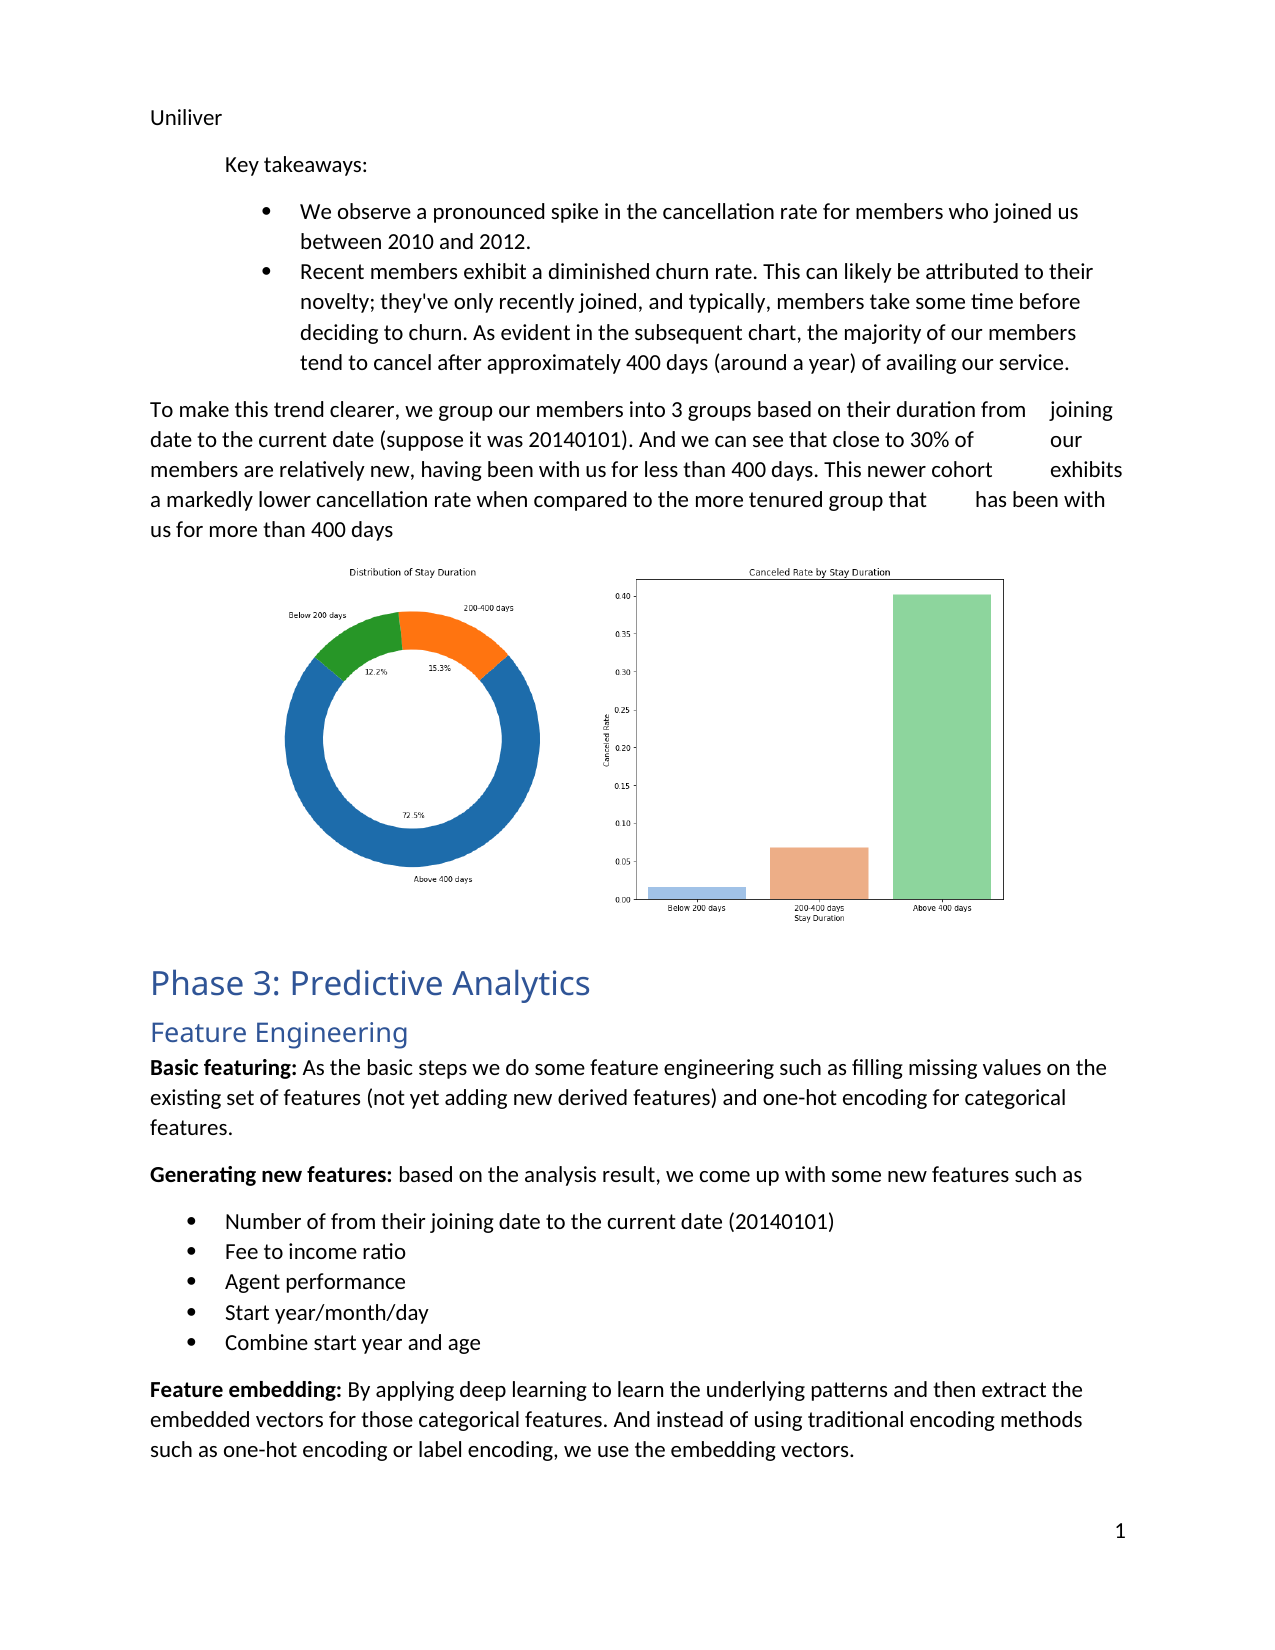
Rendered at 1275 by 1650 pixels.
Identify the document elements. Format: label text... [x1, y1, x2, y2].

subtitle Phase 3: Predictive Analytics [150, 960, 1125, 1005]
text Basic featuring: As the basic steps we do some feature engineering such as filling missing values on the existing set of features (not yet adding new derived features) and one-hot encoding for categorical features. [150, 1053, 1125, 1141]
list Recent members exhibit a diminished churn rate. This can likely be attributed to their novelty; they've only recently joined, and typically, members take some time before deciding to churn. As evident in the subsequent chart, the majority of our members tend to cancel after approximately 400 days (around a year) of availing our service. [262, 257, 1125, 376]
text Generating new features: based on the analysis result, we come up with some new features such as [150, 1160, 1125, 1188]
list Fee to income ratio [187, 1237, 1125, 1265]
list Combine start year and age [187, 1328, 1125, 1356]
list Start year/month/day [187, 1298, 1125, 1326]
list Agent performance [187, 1267, 1125, 1296]
text To make this trend clearer, we group our members into 3 groups based on their duration from joining date to the current date (suppose it was 20140101). And we can see that close to 30% of our members are relatively new, having been with us for less than 400 days. This newer cohort exhibits a markedly lower cancellation rate when compared to the more tenured group that has been with us for more than 400 days [150, 395, 1125, 544]
subtitle Feature Engineering [150, 1013, 1125, 1050]
list Number of from their joining date to the current date (20140101) [187, 1207, 1125, 1235]
text Feature embedding: By applying deep learning to learn the underlying patterns and then extract the embedded vectors for those categorical features. And instead of using traditional encoding methods such as one-hot encoding or label encoding, we use the embedding vectors. [150, 1375, 1125, 1463]
text Key takeaways: [225, 150, 1125, 178]
picture [262, 562, 1013, 933]
list We observe a pronounced spike in the cancellation rate for members who joined us between 2010 and 2012. [262, 197, 1125, 255]
